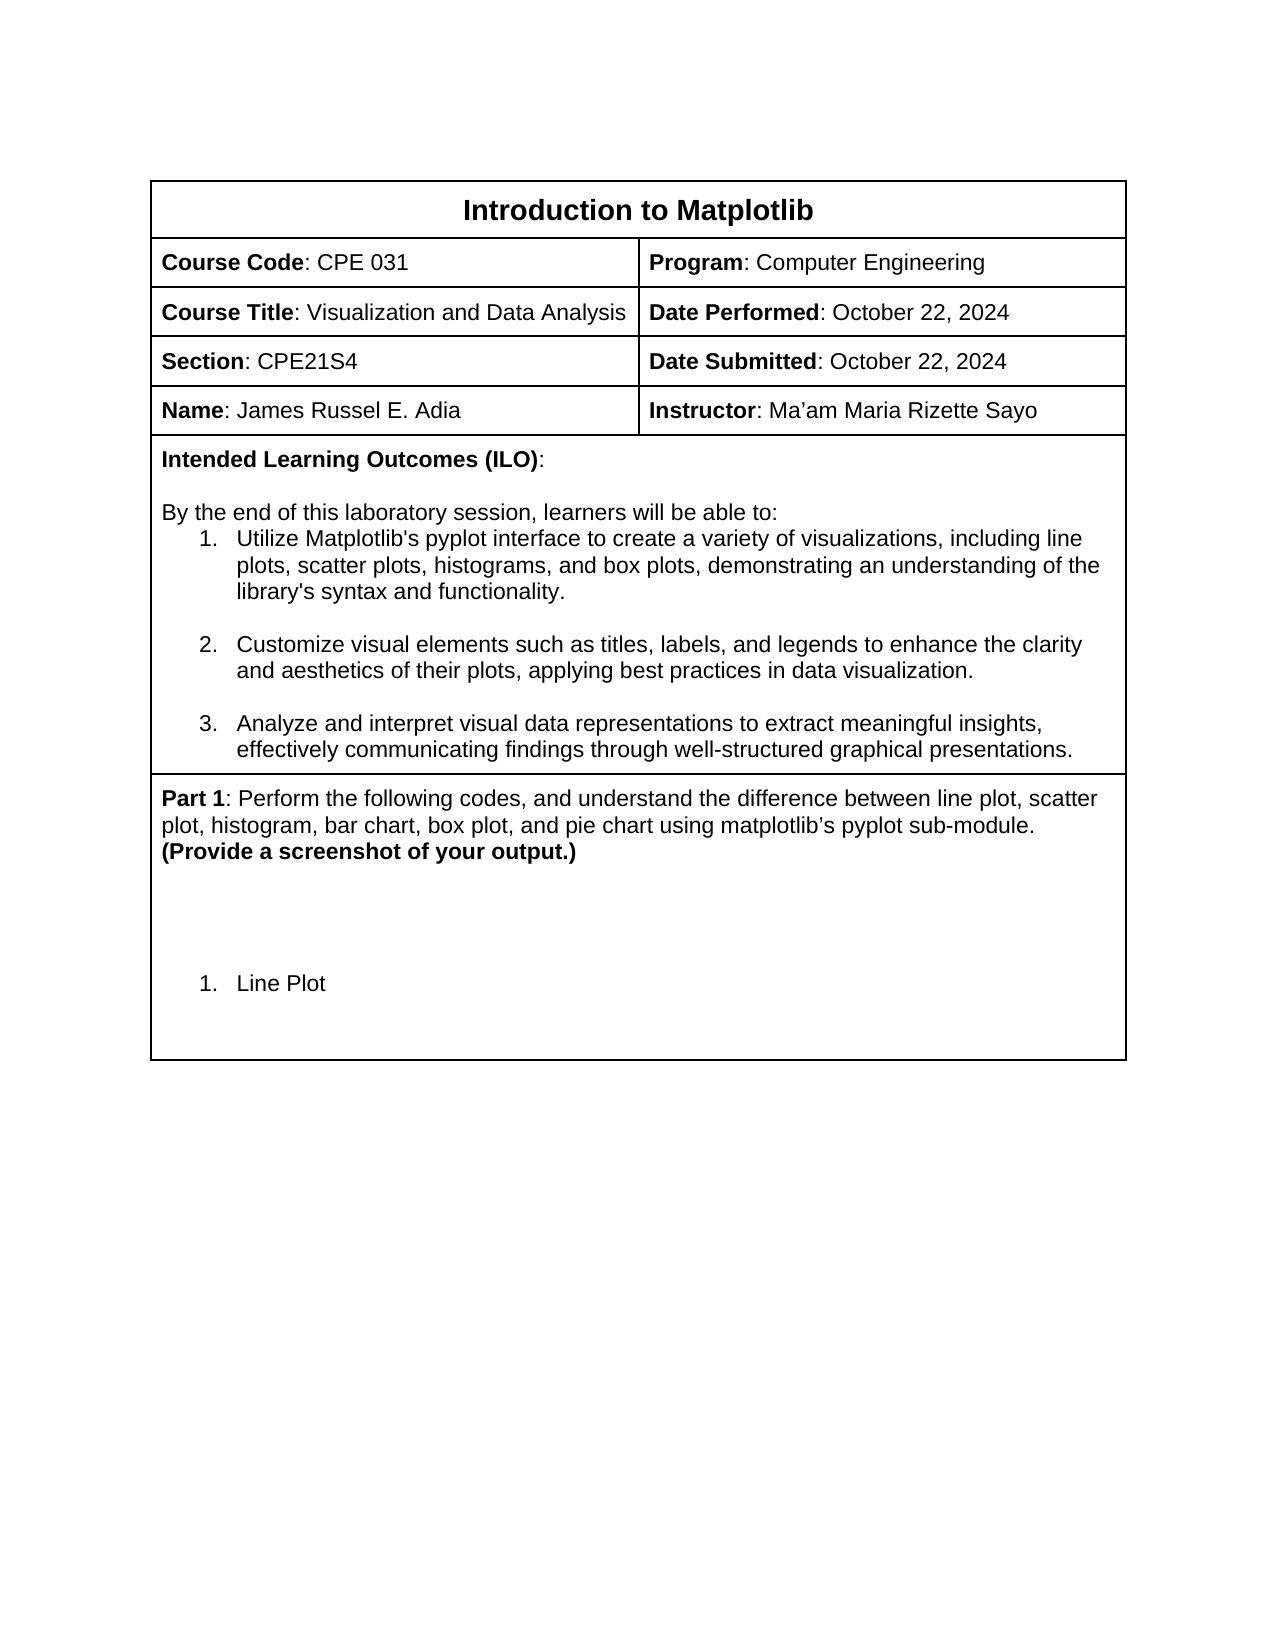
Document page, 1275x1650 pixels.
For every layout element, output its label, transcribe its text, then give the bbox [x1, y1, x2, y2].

table_cell Date Submitted: October 22, 2024 [640, 337, 1125, 384]
table_cell Instructor: Ma’am Maria Rizette Sayo [640, 387, 1125, 434]
table_cell Course Title: Visualization and Data Analysis [152, 288, 638, 335]
table_cell Program: Computer Engineering [640, 239, 1125, 286]
table_cell Part 1: Perform the following codes, and understand the difference between line plot, scatter plot, histogram, bar chart, box plot, and pie chart using matplotlib’s pyplot sub-module. (Provide a screenshot of your output.) Line Plot Scatter Plot Histogram Bar Chart Box plot Pie chart [152, 775, 1125, 1059]
table_cell Date Performed: October 22, 2024 [640, 288, 1125, 335]
table_cell Section: CPE21S4 [152, 337, 638, 384]
table_cell Name: James Russel E. Adia [152, 387, 638, 434]
table_cell Course Code: CPE 031 [152, 239, 638, 286]
table_header Introduction to Matplotlib [152, 182, 1125, 237]
table_cell Intended Learning Outcomes (ILO): By the end of this laboratory session, learners will be able to: Utilize Matplotlib's pyplot interface to create a variety of visualizations, including line plots, scatter plots, histograms, and box plots, demonstrating an understanding of the library's syntax and functionality. Customize visual elements such as titles, labels, and legends to enhance the clarity and aesthetics of their plots, applying best practices in data visualization. Analyze and interpret visual data representations to extract meaningful insights, effectively communicating findings through well-structured graphical presentations. [152, 436, 1125, 773]
